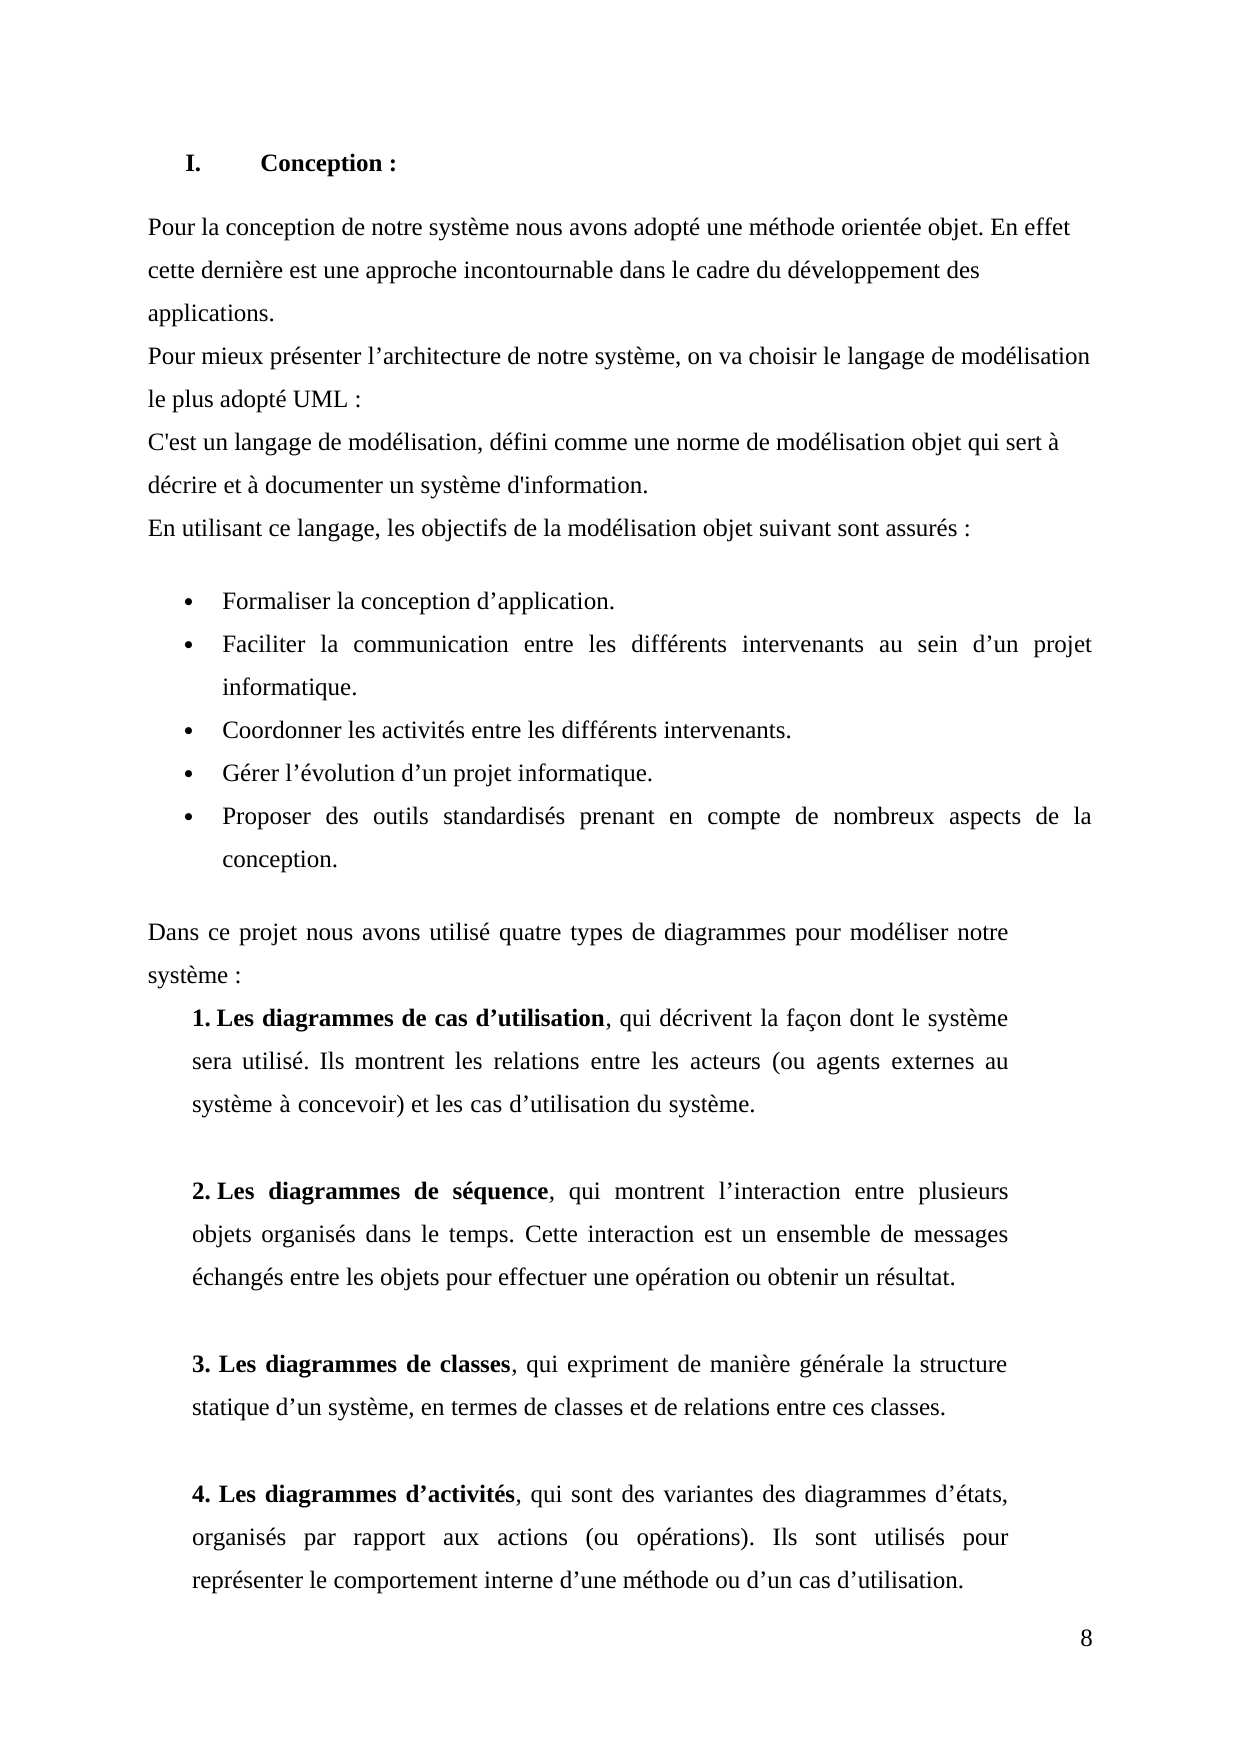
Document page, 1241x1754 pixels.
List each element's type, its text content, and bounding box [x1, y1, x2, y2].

list Proposer des outils standardisés prenant en compte de nombreux aspects de la conception. [185, 801, 1093, 873]
text Pour la conception de notre système nous avons adopté une méthode orientée objet. En effet cette dernière est une approche incontournable dans le cadre du développement des applications. Pour mieux présenter l’architecture de notre système, on va choisir le langage de modélisation le plus adopté UML : C'est un langage de modélisation, défini comme une norme de modélisation objet qui sert à décrire et à documenter un système d'information. En utilisant ce langage, les objectifs de la modélisation objet suivant sont assurés : [148, 212, 1093, 542]
text Dans ce projet nous avons utilisé quatre types de diagrammes pour modéliser notre système : [148, 917, 1009, 989]
list Coordonner les activités entre les différents intervenants. [185, 715, 1093, 744]
list Gérer l’évolution d’un projet informatique. [185, 758, 1093, 787]
list Conception : [185, 148, 1093, 176]
list Formaliser la conception d’application. [185, 586, 1093, 614]
list Les diagrammes de cas d’utilisation, qui décrivent la façon dont le système sera utilisé. Ils montrent les relations entre les acteurs (ou agents externes au système à concevoir) et les cas d’utilisation du système. [192, 1003, 1009, 1118]
list Les diagrammes de classes, qui expriment de manière générale la structure statique d’un système, en termes de classes et de relations entre ces classes. [192, 1349, 1008, 1421]
list Les diagrammes d’activités, qui sont des variantes des diagrammes d’états, organisés par rapport aux actions (ou opérations). Ils sont utilisés pour représenter le comportement interne d’une méthode ou d’un cas d’utilisation. [192, 1479, 1009, 1594]
list Faciliter la communication entre les différents intervenants au sein d’un projet informatique. [185, 629, 1093, 701]
list Les diagrammes de séquence, qui montrent l’interaction entre plusieurs objets organisés dans le temps. Cette interaction est un ensemble de messages échangés entre les objets pour effectuer une opération ou obtenir un résultat. [192, 1176, 1009, 1291]
